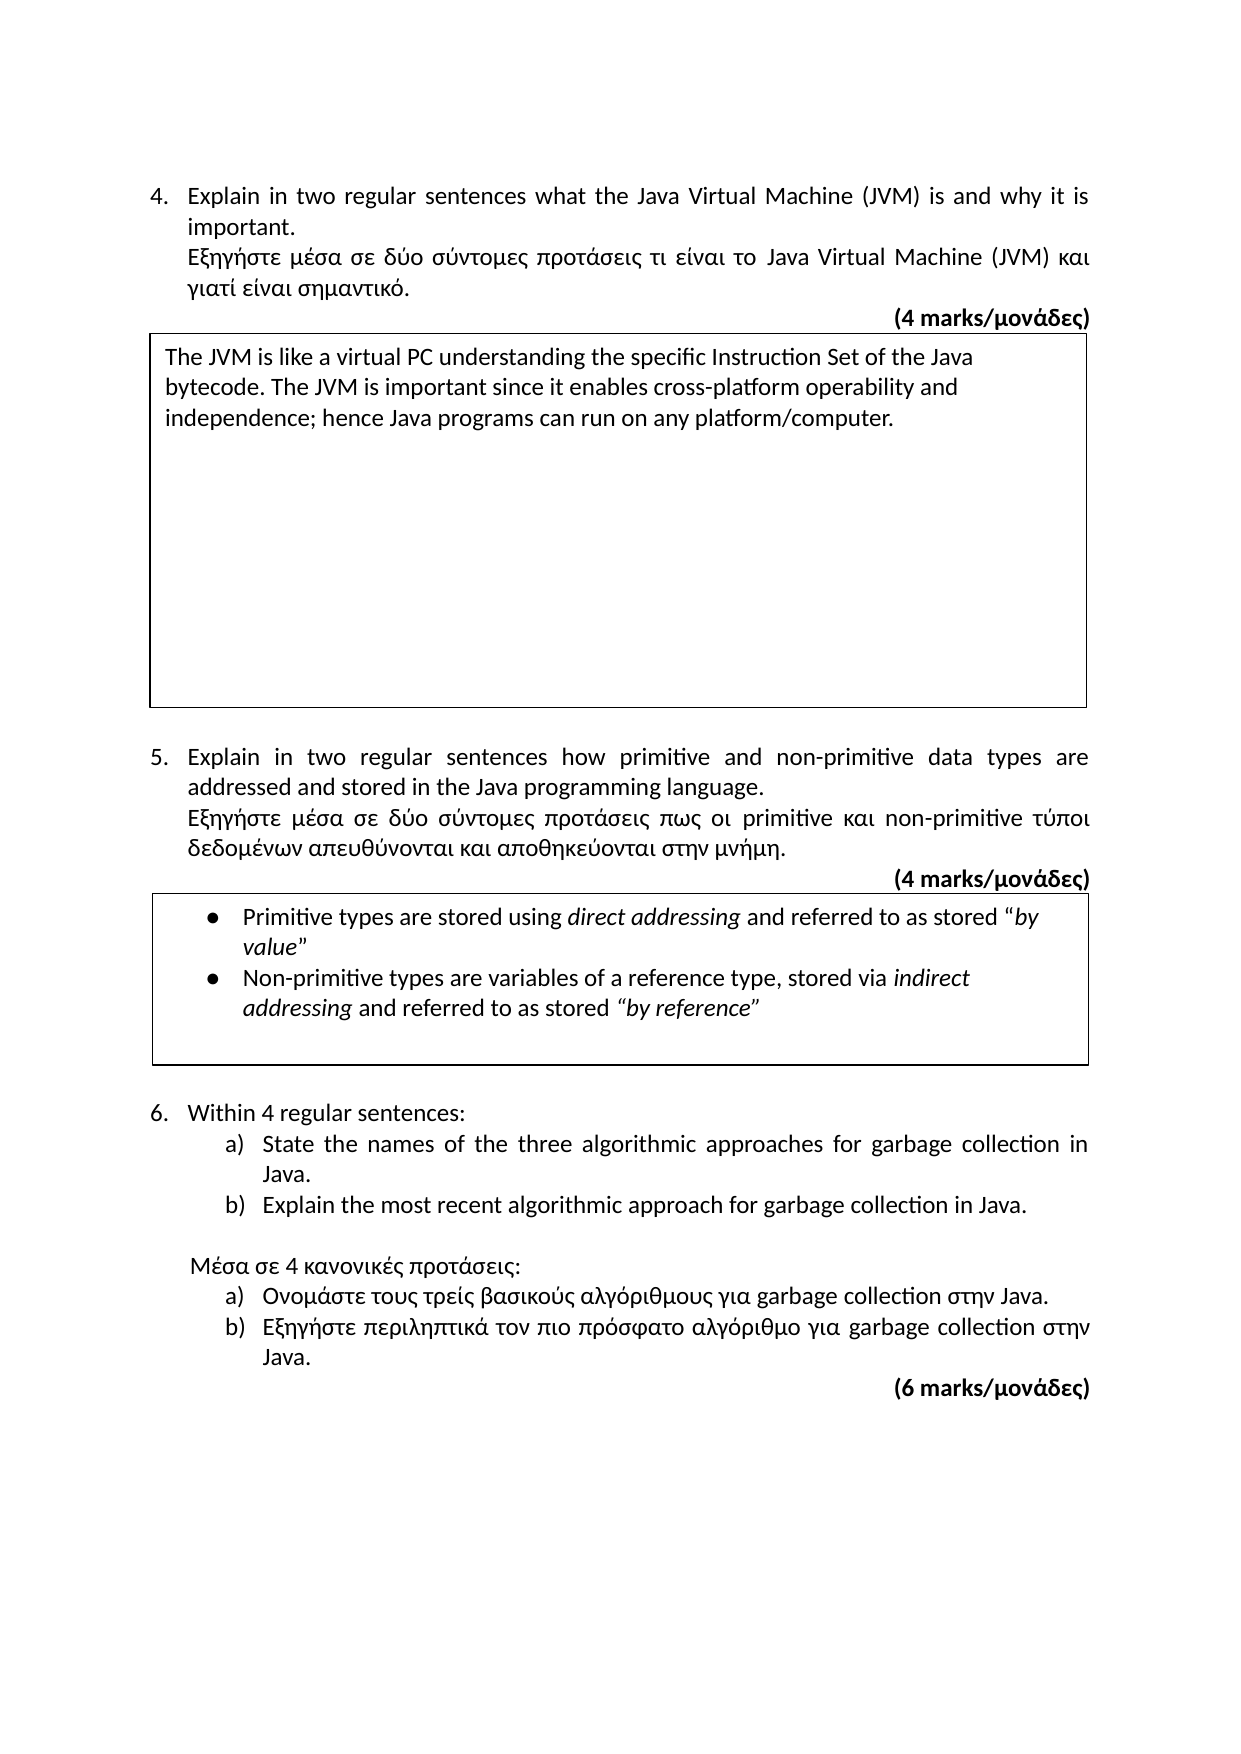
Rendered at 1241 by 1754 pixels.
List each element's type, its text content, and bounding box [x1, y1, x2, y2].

text (4 marks/μονάδες) [150, 863, 1090, 893]
list Εξηγήστε μέσα σε δύο σύντομες προτάσεις τι είναι το Java Virtual Machine (JVM) και γιατί είναι σημαντικό. [187, 242, 1090, 303]
text (4 marks/μονάδες) [150, 303, 1090, 333]
list Εξηγήστε μέσα σε δύο σύντομες προτάσεις πως οι primitive και non-primitive τύποι δεδομένων απευθύνονται και αποθηκεύονται στην μνήμη. [187, 802, 1090, 863]
list Explain in two regular sentences how primitive and non-primitive data types are addressed and stored in the Java programming language. [150, 741, 1090, 802]
list Within 4 regular sentences: [150, 1097, 1090, 1128]
list Εξηγήστε περιληπτικά τον πιο πρόσφατο αλγόριθμο για garbage collection στην Java. [225, 1311, 1090, 1372]
list Oνομάστε τους τρείς βασικούς αλγόριθμους για garbage collection στην Java. [225, 1280, 1090, 1311]
list Explain in two regular sentences what the Java Virtual Machine (JVM) is and why it is important. [150, 181, 1090, 242]
text Μέσα σε 4 κανονικές προτάσεις: [150, 1250, 1090, 1280]
list State the names of the three algorithmic approaches for garbage collection in Java. [225, 1128, 1090, 1189]
text (6 marks/μονάδες) [150, 1372, 1090, 1402]
list Explain the most recent algorithmic approach for garbage collection in Java. [225, 1189, 1090, 1219]
